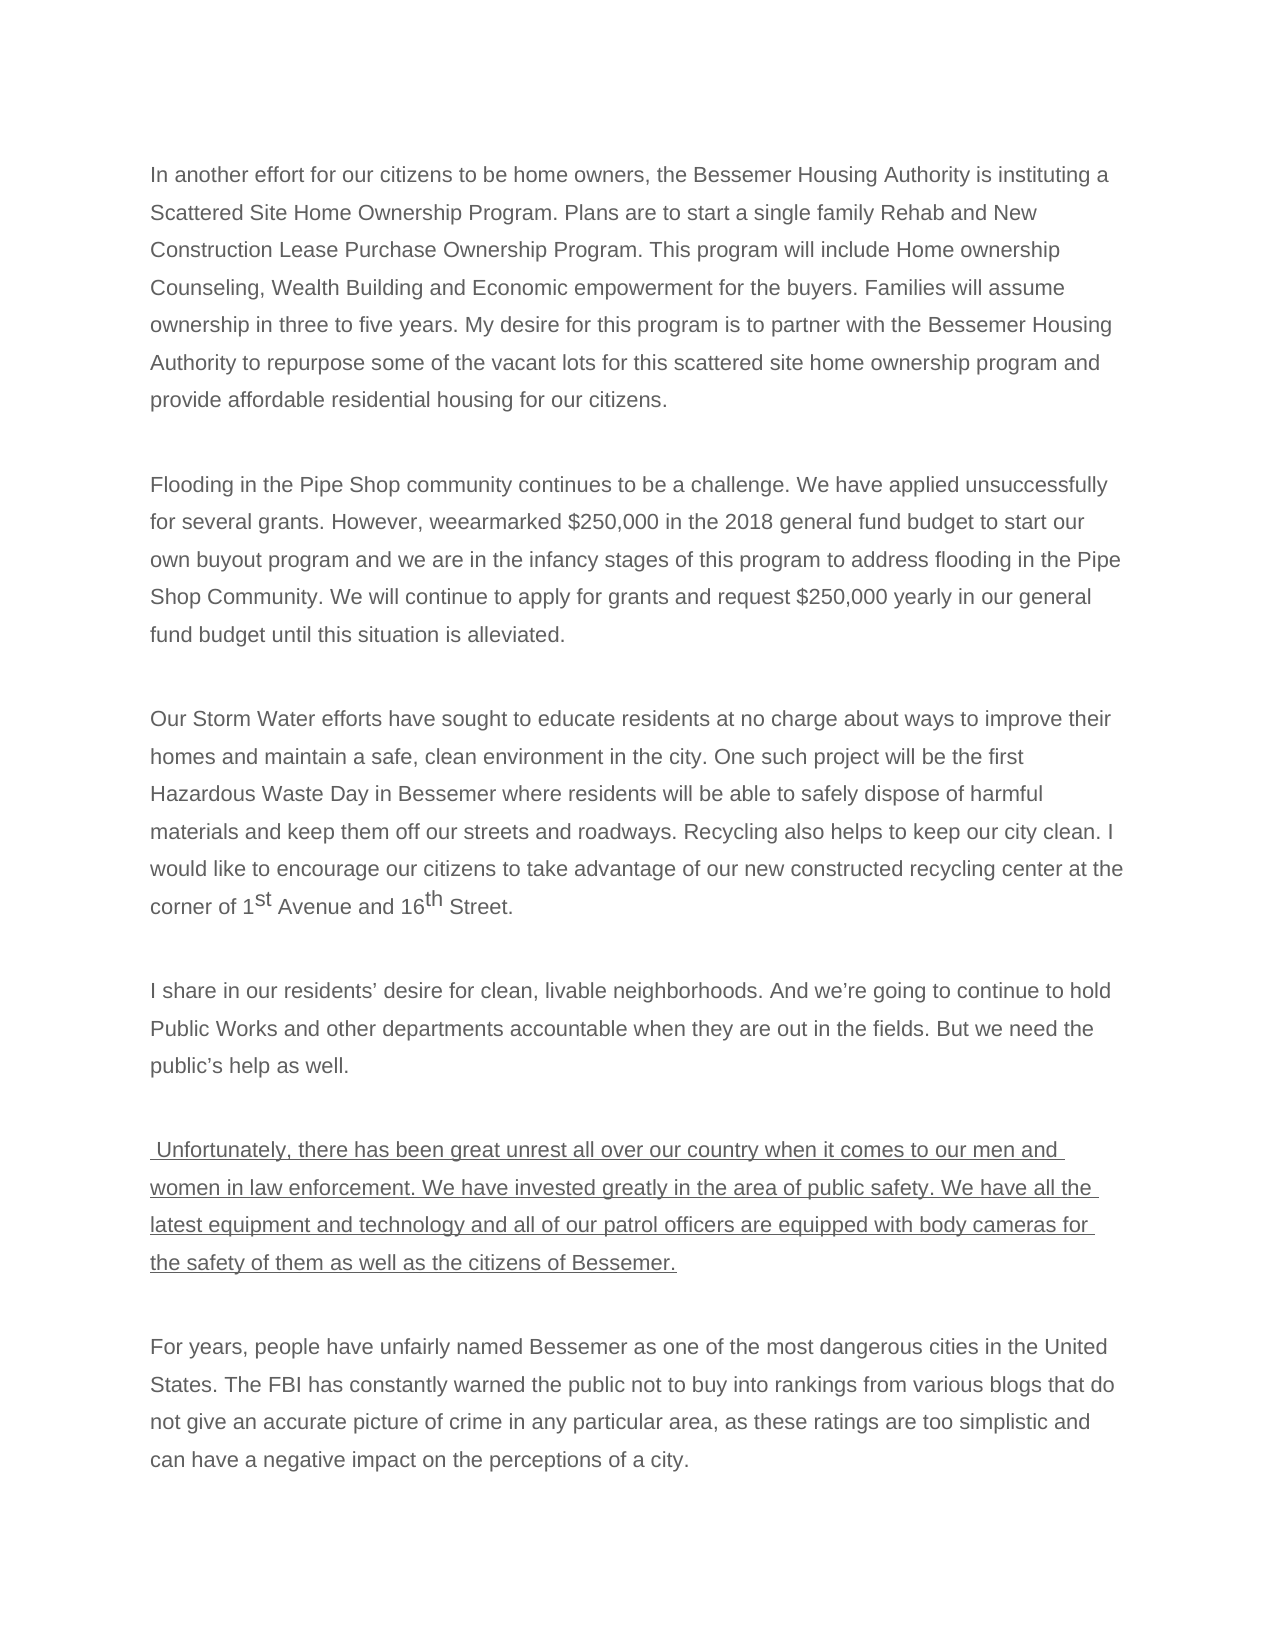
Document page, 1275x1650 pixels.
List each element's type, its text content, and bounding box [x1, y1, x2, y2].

text Our Storm Water efforts have sought to educate residents at no charge about ways to improve their homes and maintain a safe, clean environment in the city. One such project will be the first Hazardous Waste Day in Bessemer where residents will be able to safely dispose of harmful materials and keep them off our streets and roadways. Recycling also helps to keep our city clean. I would like to encourage our citizens to take advantage of our new constructed recycling center at the corner of 1st Avenue and 16th Street. [150, 694, 1125, 919]
text For years, people have unfairly named Bessemer as one of the most dangerous cities in the United States. The FBI has constantly warned the public not to buy into rankings from various blogs that do not give an accurate picture of crime in any particular area, as these ratings are too simplistic and can have a negative impact on the perceptions of a city. [150, 1322, 1125, 1472]
text In another effort for our citizens to be home owners, the Bessemer Housing Authority is instituting a Scattered Site Home Ownership Program. Plans are to start a single family Rehab and New Construction Lease Purchase Ownership Program. This program will include Home ownership Counseling, Wealth Building and Economic empowerment for the buyers. Families will assume ownership in three to five years. My desire for this program is to partner with the Bessemer Housing Authority to repurpose some of the vacant lots for this scattered site home ownership program and provide affordable residential housing for our citizens. [150, 150, 1125, 412]
text Flooding in the Pipe Shop community continues to be a challenge. We have applied unsuccessfully for several grants. However, weearmarked $250,000 in the 2018 general fund budget to start our own buyout program and we are in the infancy stages of this program to address flooding in the Pipe Shop Community. We will continue to apply for grants and request $250,000 yearly in our general fund budget until this situation is alleviated. [150, 459, 1125, 647]
text I share in our residents’ desire for clean, livable neighborhoods. And we’re going to continue to hold Public Works and other departments accountable when they are out in the fields. But we need the public’s help as well. [150, 966, 1125, 1078]
text Unfortunately, there has been great unrest all over our country when it comes to our men and women in law enforcement. We have invested greatly in the area of public safety. We have all the latest equipment and technology and all of our patrol officers are equipped with body cameras for the safety of them as well as the citizens of Bessemer. [150, 1125, 1125, 1275]
